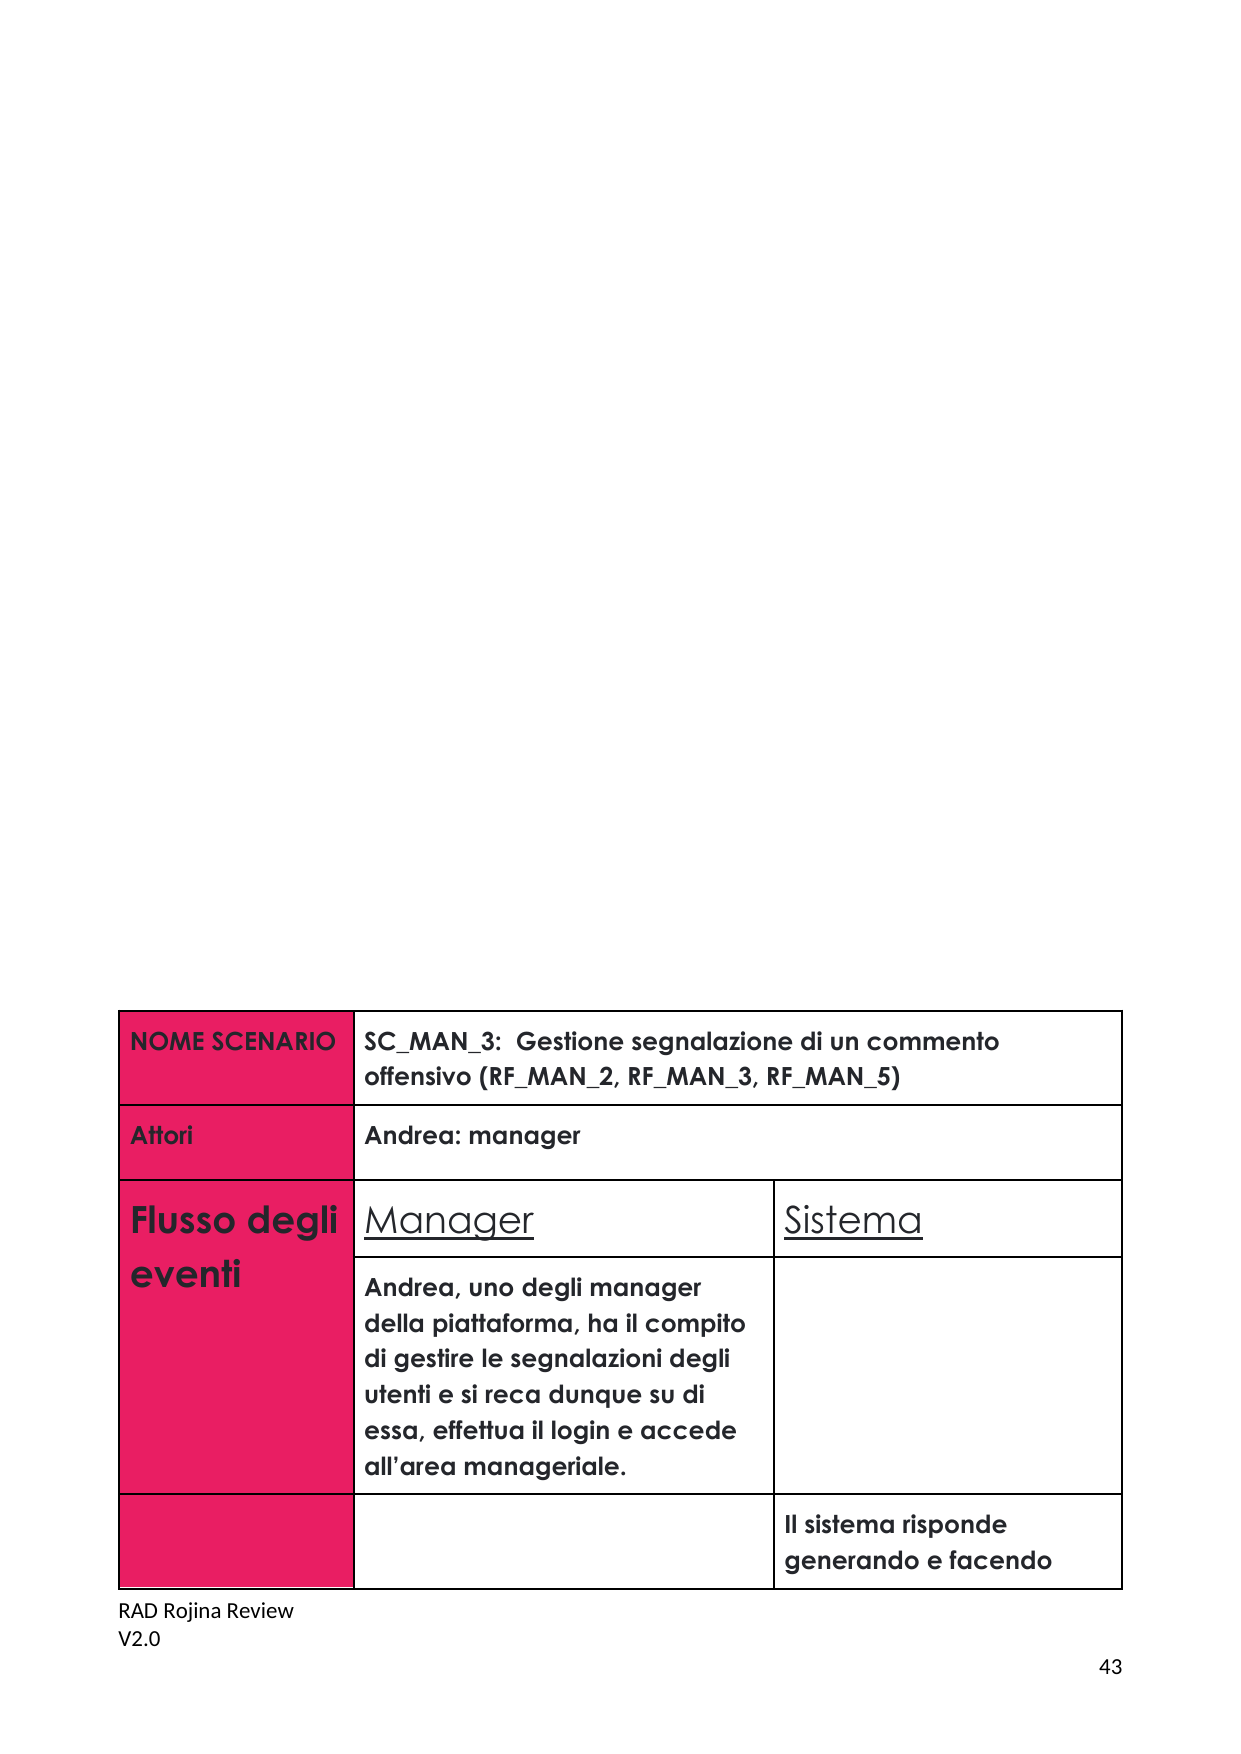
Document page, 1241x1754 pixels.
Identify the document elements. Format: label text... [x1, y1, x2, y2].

table_cell [120, 1495, 353, 1587]
table_cell Andrea, uno degli manager della piattaforma, ha il compito di gestire le segnalazioni degli utenti e si reca dunque su di essa, effettua il login e accede all’area manageriale. [355, 1258, 773, 1493]
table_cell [775, 1495, 1121, 1587]
table_cell Manager [355, 1181, 773, 1256]
table_cell Sistema [775, 1181, 1121, 1256]
table_cell [775, 1258, 1121, 1493]
table_cell Flusso degli eventi [120, 1181, 353, 1493]
table_header NOME SCENARIO [120, 1012, 353, 1104]
table_cell Attori [120, 1106, 353, 1179]
table_cell [355, 1495, 773, 1587]
table_cell Andrea: manager [355, 1106, 1121, 1179]
table_header SC_MAN_3: Gestione segnalazione di un commento offensivo (RF_MAN_2, RF_MAN_3, RF_MAN_5) [355, 1012, 1121, 1104]
